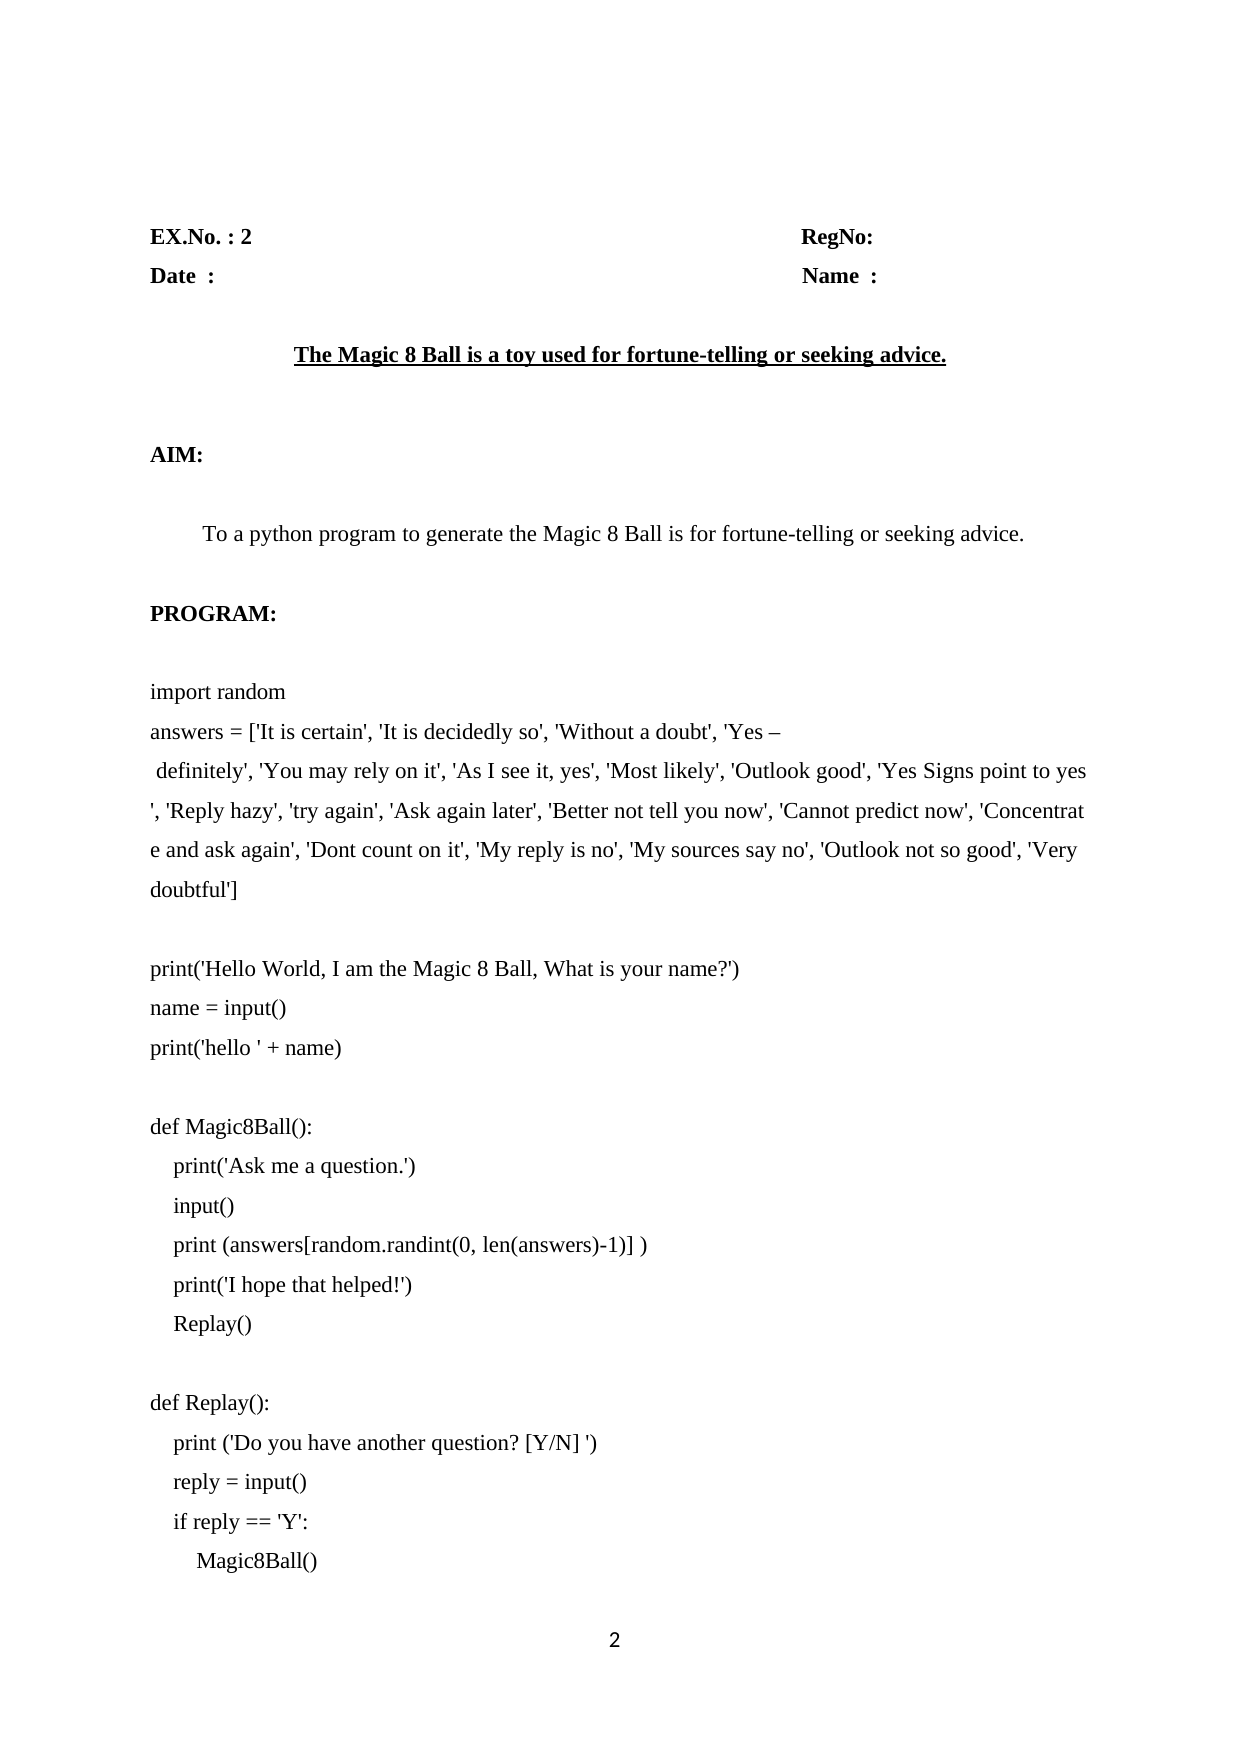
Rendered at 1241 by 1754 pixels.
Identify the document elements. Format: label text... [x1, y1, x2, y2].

text Date : Name : [150, 262, 1152, 289]
text print (answers[random.randint(0, len(answers)-1)] ) print('I hope that helped!') [173, 1231, 704, 1297]
text Replay() [173, 1310, 1152, 1336]
text answers = ['It is certain', 'It is decidedly so', 'Without a doubt', 'Yes – [150, 718, 1152, 744]
text def Replay(): [150, 1389, 1152, 1416]
text The Magic 8 Ball is a toy used for fortune-telling or seeking advice. [141, 341, 1099, 368]
text print('Hello World, I am the Magic 8 Ball, What is your name?') name = input() [150, 955, 739, 1021]
text def Magic8Ball(): [150, 1113, 1152, 1139]
text print('hello ' + name) [150, 1034, 1152, 1060]
text import random [150, 678, 1152, 705]
text print ('Do you have another question? [Y/N] ') reply = input() [173, 1429, 625, 1495]
text definitely', 'You may rely on it', 'As I see it, yes', 'Most likely', 'Outlook good', 'Yes Signs point to yes ', 'Reply hazy', 'try again', 'Ask again later', 'Better not tell you now', 'Cannot predict now', 'Concentrat e and ask again', 'Dont count on it', 'My reply is no', 'My sources say no', 'Outlook not so good', 'Very doubtful'] [150, 757, 1089, 902]
text EX.No. : 2 RegNo: [150, 223, 1152, 249]
text print('Ask me a question.') input() [173, 1152, 416, 1218]
text To a python program to generate the Magic 8 Ball is for fortune-telling or seeking advice. [141, 520, 1086, 546]
subtitle AIM: [150, 441, 1152, 468]
text if reply == 'Y': Magic8Ball() [173, 1508, 416, 1574]
subtitle PROGRAM: [150, 599, 1152, 626]
